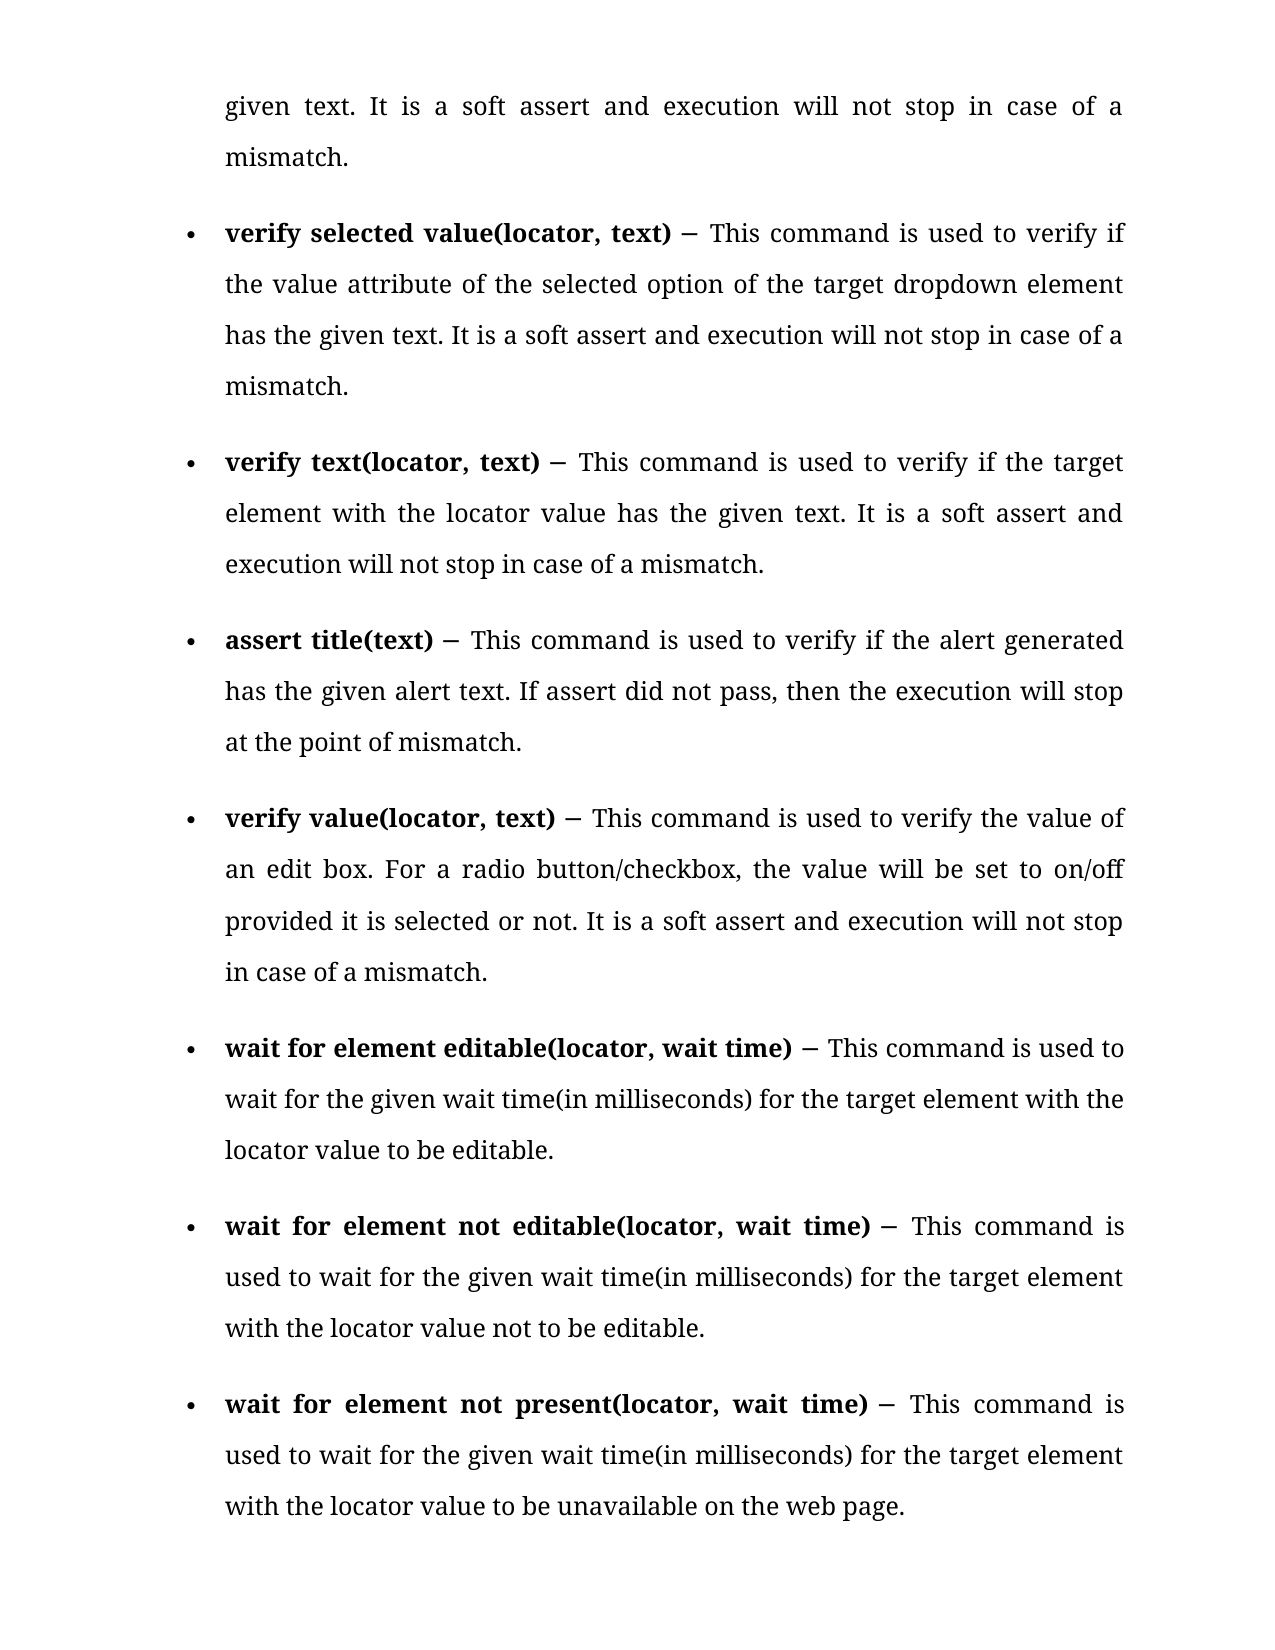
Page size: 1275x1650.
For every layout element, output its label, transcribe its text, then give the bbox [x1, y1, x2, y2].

list verify selected value(locator, text) − This command is used to verify if the value attribute of the selected option of the target dropdown element has the given text. It is a soft assert and execution will not stop in case of a mismatch. [187, 216, 1125, 403]
list verify text(locator, text) − This command is used to verify if the target element with the locator value has the given text. It is a soft assert and execution will not stop in case of a mismatch. [187, 445, 1125, 581]
list wait for element not present(locator, wait time) − This command is used to wait for the given wait time(in milliseconds) for the target element with the locator value to be unavailable on the web page. [187, 1387, 1125, 1523]
list wait for element editable(locator, wait time) − This command is used to wait for the given wait time(in milliseconds) for the target element with the locator value to be editable. [187, 1030, 1125, 1166]
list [187, 89, 1125, 174]
list assert title(text) − This command is used to verify if the alert generated has the given alert text. If assert did not pass, then the execution will stop at the point of mismatch. [187, 623, 1125, 759]
list verify value(locator, text) − This command is used to verify the value of an edit box. For a radio button/checkbox, the value will be set to on/off provided it is selected or not. It is a soft assert and execution will not stop in case of a mismatch. [187, 801, 1125, 988]
list wait for element not editable(locator, wait time) − This command is used to wait for the given wait time(in milliseconds) for the target element with the locator value not to be editable. [187, 1208, 1125, 1344]
